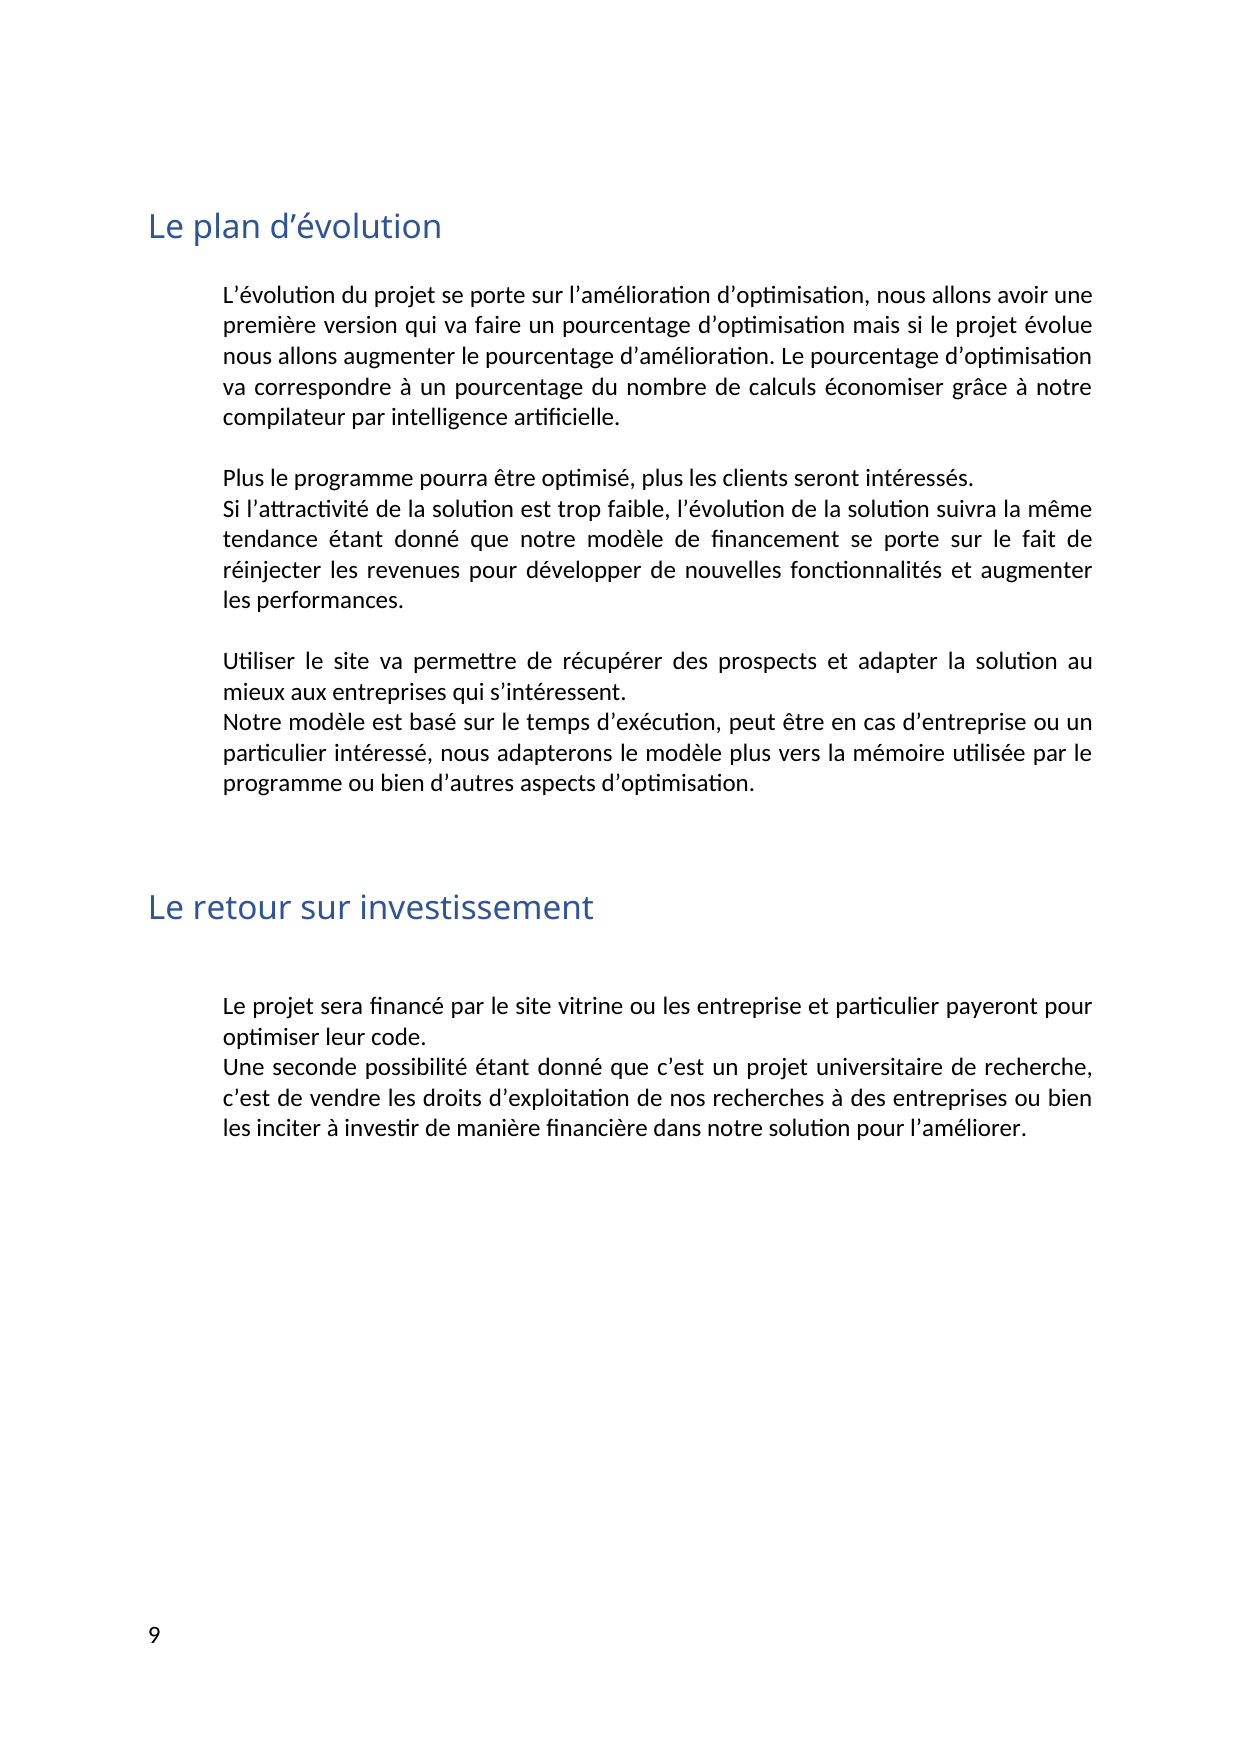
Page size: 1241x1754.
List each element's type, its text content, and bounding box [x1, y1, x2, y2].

list Plus le programme pourra être optimisé, plus les clients seront intéressés. [223, 462, 1093, 493]
list Utiliser le site va permettre de récupérer des prospects et adapter la solution au mieux aux entreprises qui s’intéressent. [223, 645, 1093, 706]
subtitle Le plan d’évolution [148, 203, 1093, 248]
list L’évolution du projet se porte sur l’amélioration d’optimisation, nous allons avoir une première version qui va faire un pourcentage d’optimisation mais si le projet évolue nous allons augmenter le pourcentage d’amélioration. Le pourcentage d’optimisation va correspondre à un pourcentage du nombre de calculs économiser grâce à notre compilateur par intelligence artificielle. [223, 279, 1093, 432]
subtitle Le retour sur investissement [148, 884, 1093, 929]
list Si l’attractivité de la solution est trop faible, l’évolution de la solution suivra la même tendance étant donné que notre modèle de financement se porte sur le fait de réinjecter les revenues pour développer de nouvelles fonctionnalités et augmenter les performances. [223, 493, 1093, 615]
list Notre modèle est basé sur le temps d’exécution, peut être en cas d’entreprise ou un particulier intéressé, nous adapterons le modèle plus vers la mémoire utilisée par le programme ou bien d’autres aspects d’optimisation. [223, 706, 1093, 798]
list Le projet sera financé par le site vitrine ou les entreprise et particulier payeront pour optimiser leur code. [223, 990, 1093, 1051]
list Une seconde possibilité étant donné que c’est un projet universitaire de recherche, c’est de vendre les droits d’exploitation de nos recherches à des entreprises ou bien les inciter à investir de manière financière dans notre solution pour l’améliorer. [223, 1051, 1093, 1143]
